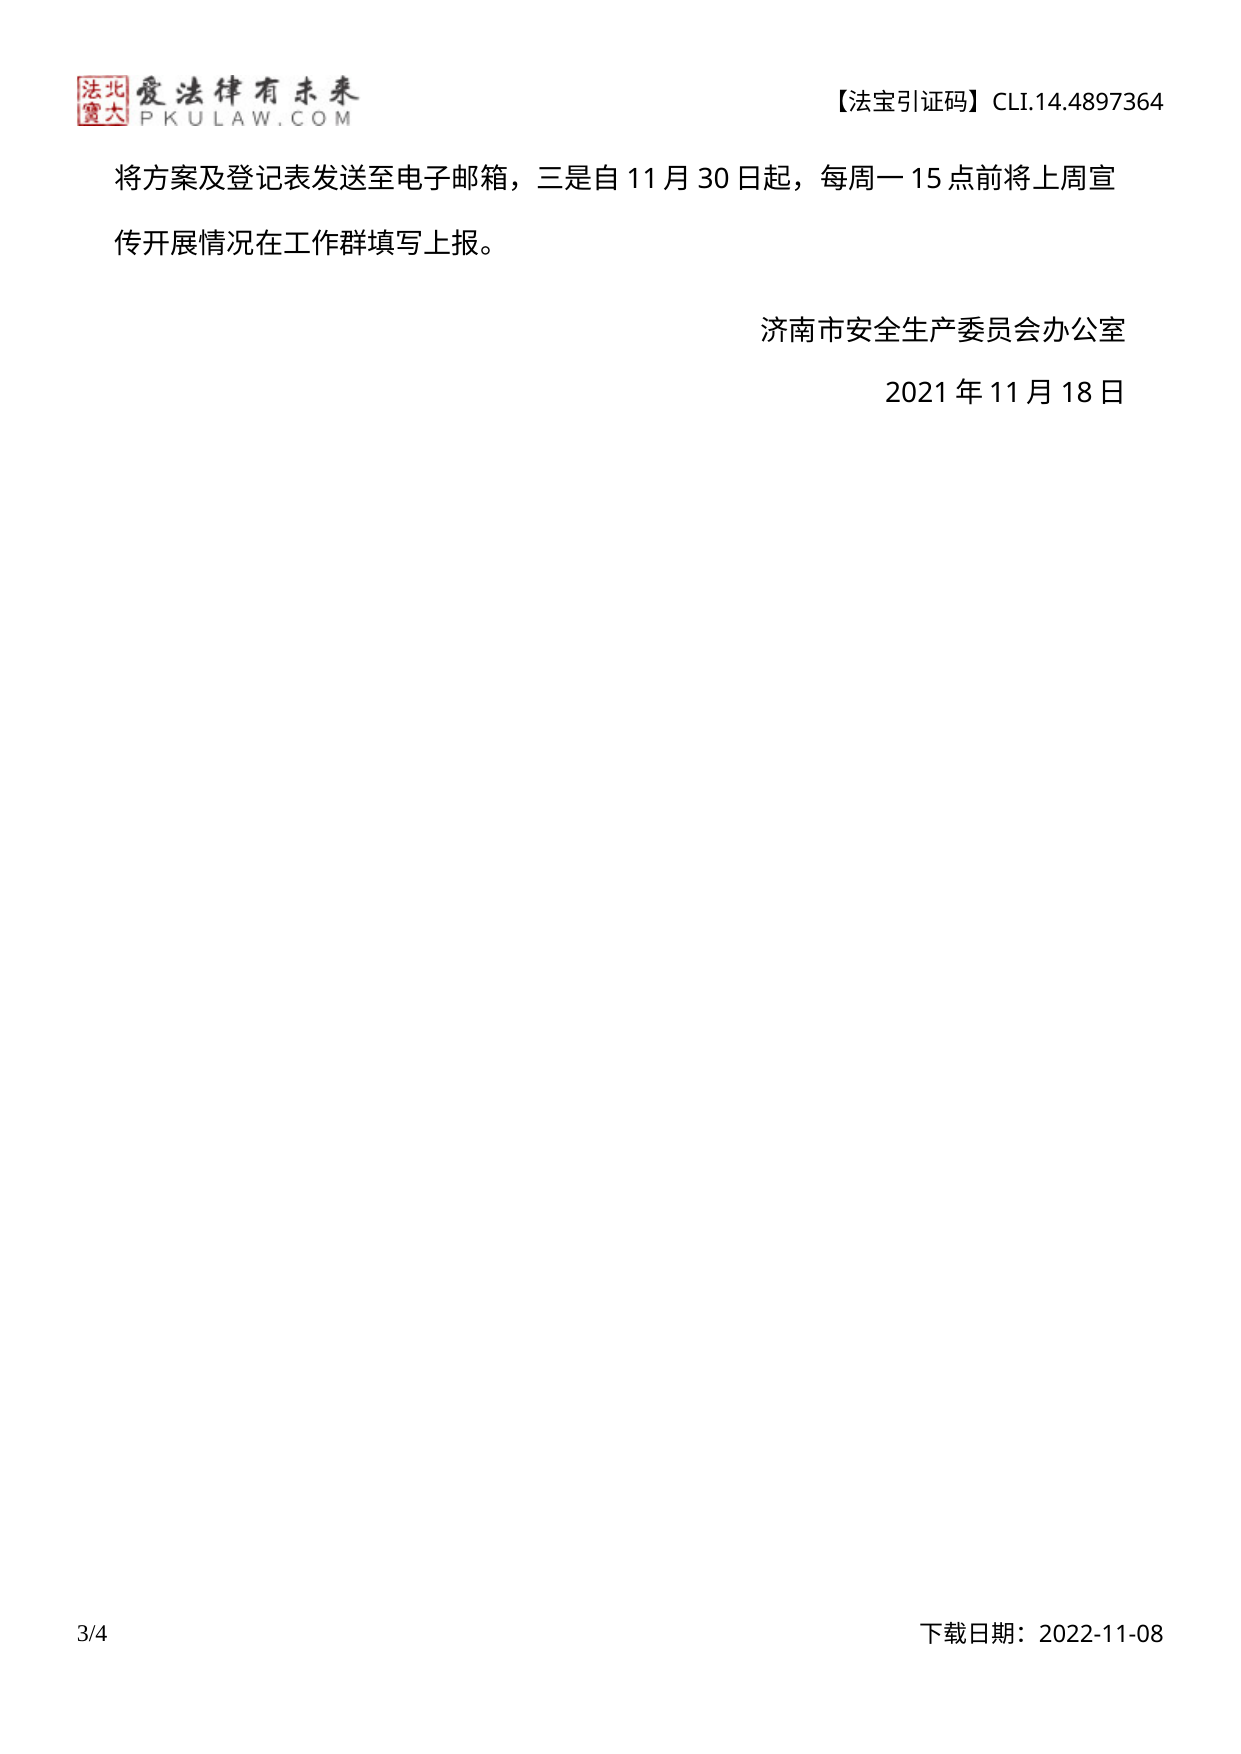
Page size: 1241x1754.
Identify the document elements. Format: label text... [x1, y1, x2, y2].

picture [76, 75, 361, 126]
text 济南市安全生产委员会办公室 2021年11月18日 [114, 286, 1126, 411]
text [114, 156, 1126, 262]
